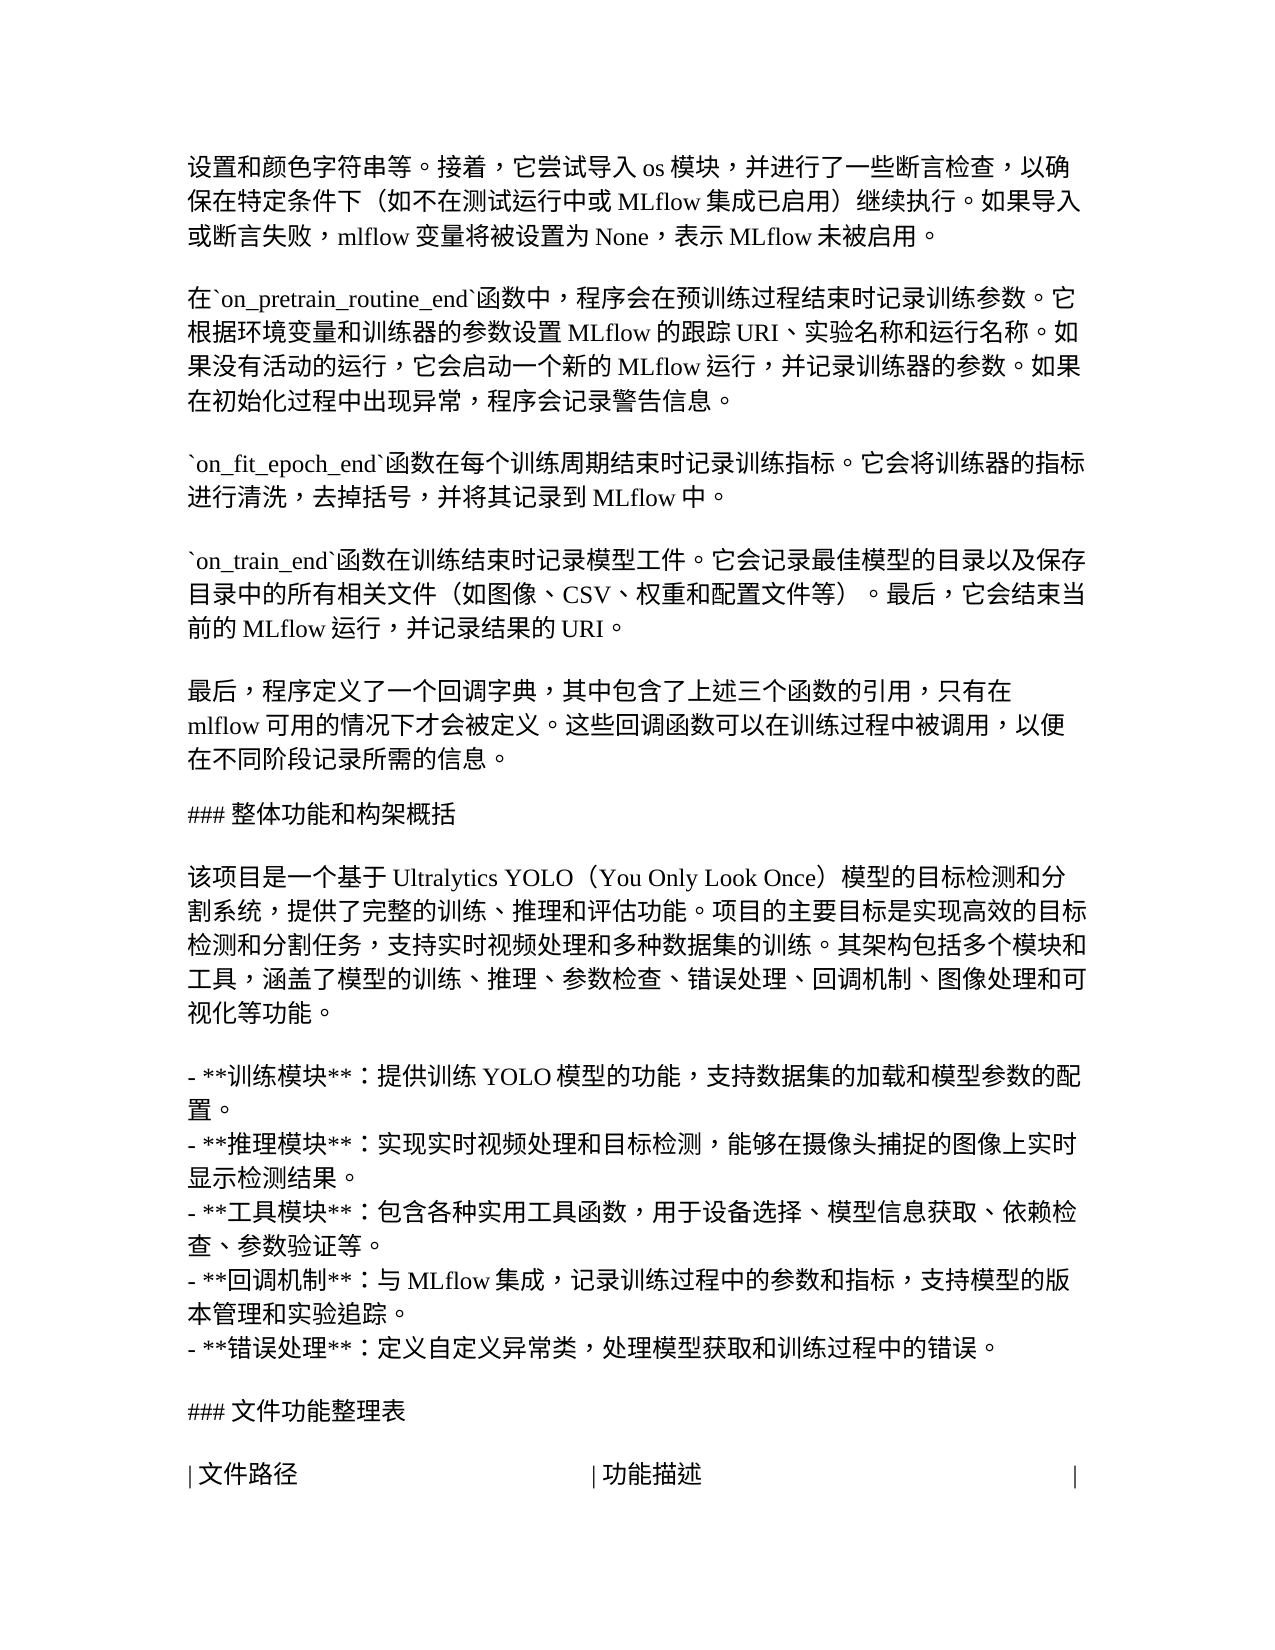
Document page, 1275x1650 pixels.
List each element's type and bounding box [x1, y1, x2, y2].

text [187, 150, 1087, 776]
text [187, 797, 1087, 1491]
